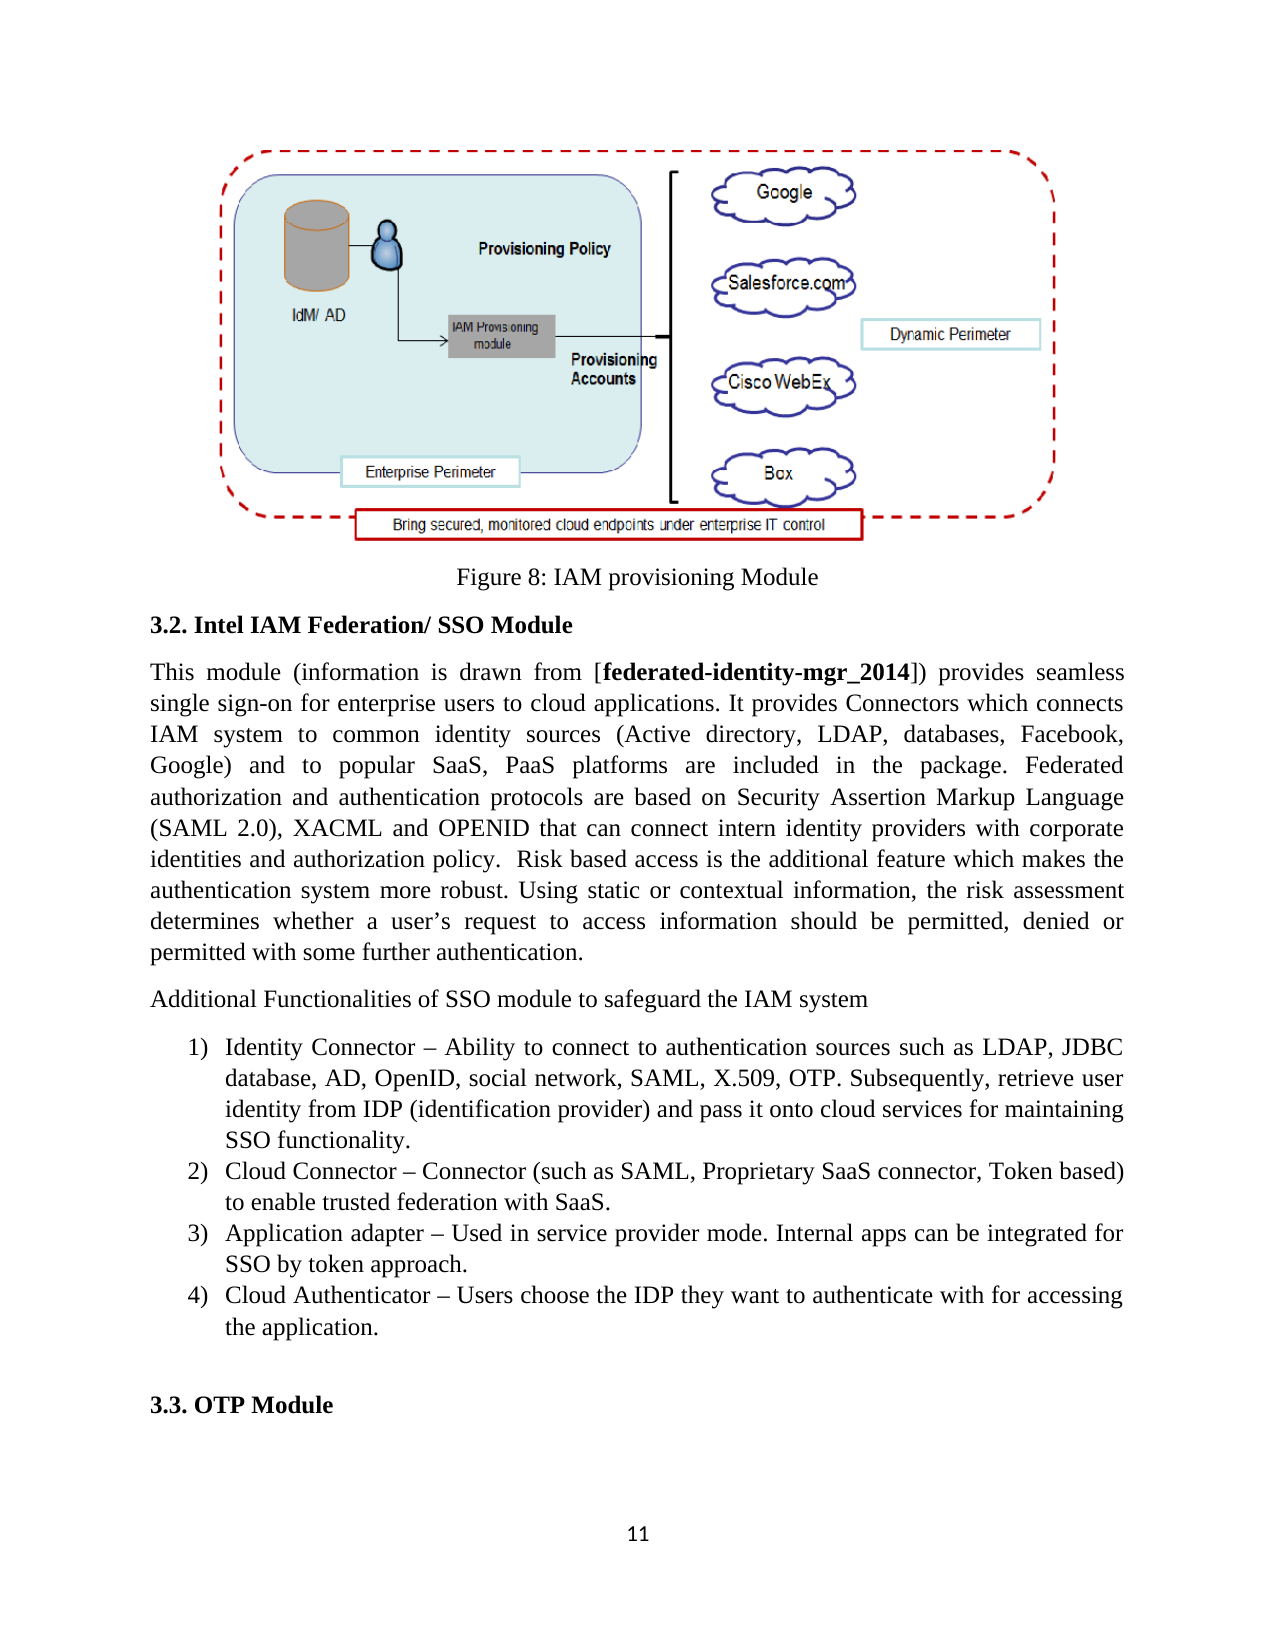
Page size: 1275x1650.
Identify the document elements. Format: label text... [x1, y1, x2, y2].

list Application adapter – Used in service provider mode. Internal apps can be integrated for SSO by token approach. [187, 1218, 1125, 1278]
list Cloud Authenticator – Users choose the IDP they want to authenticate with for accessing the application. [187, 1281, 1125, 1340]
list Identity Connector – Ability to connect to authentication sources such as LDAP, JDBC database, AD, OpenID, social network, SAML, X.509, OTP. Subsequently, retrieve user identity from IDP (identification provider) and pass it onto cloud services for maintaining SSO functionality. [187, 1032, 1125, 1154]
picture [219, 150, 1056, 544]
text This module (information is drawn from [federated-identity-mgr_2014]) provides seamless single sign-on for enterprise users to cloud applications. It provides Connectors which connects IAM system to common identity sources (Active directory, LDAP, databases, Facebook, Google) and to popular SaaS, PaaS platforms are included in the package. Federated authorization and authentication protocols are based on Security Assertion Markup Language (SAML 2.0), XACML and OPENID that can connect intern identity providers with corporate identities and authorization policy. Risk based access is the additional feature which makes the authentication system more robust. Using static or contextual information, the risk assessment determines whether a user’s request to access information should be permitted, denied or permitted with some further authentication. [150, 657, 1125, 966]
list Cloud Connector – Connector (such as SAML, Proprietary SaaS connector, Token based) to enable trusted federation with SaaS. [187, 1156, 1125, 1216]
text 3.2. Intel IAM Federation/ SSO Module [150, 610, 1125, 638]
text Additional Functionalities of SSO module to safeguard the IAM system [150, 984, 1125, 1013]
text 3.3. OTP Module [150, 1390, 1125, 1419]
text Figure 8: IAM provisioning Module [150, 562, 1125, 591]
